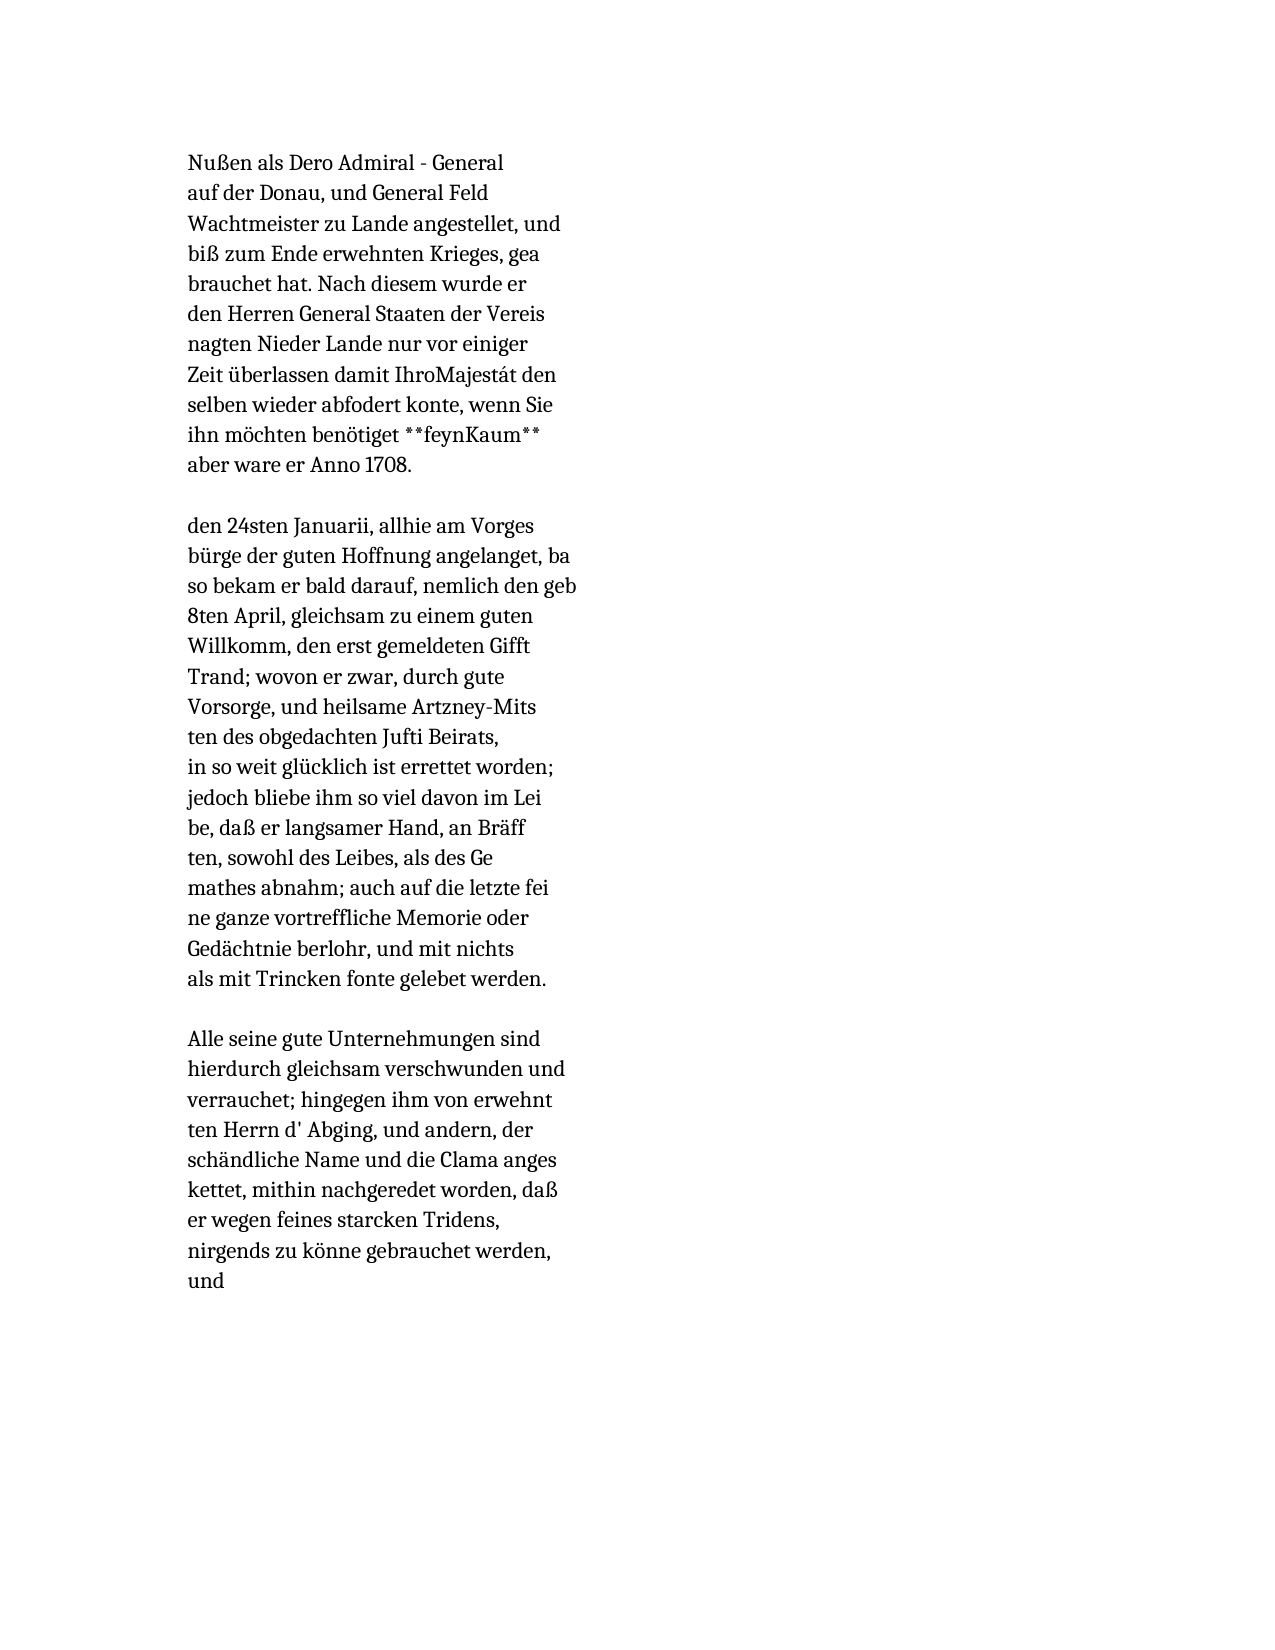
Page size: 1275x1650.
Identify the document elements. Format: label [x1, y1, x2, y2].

text [187, 150, 1087, 1324]
